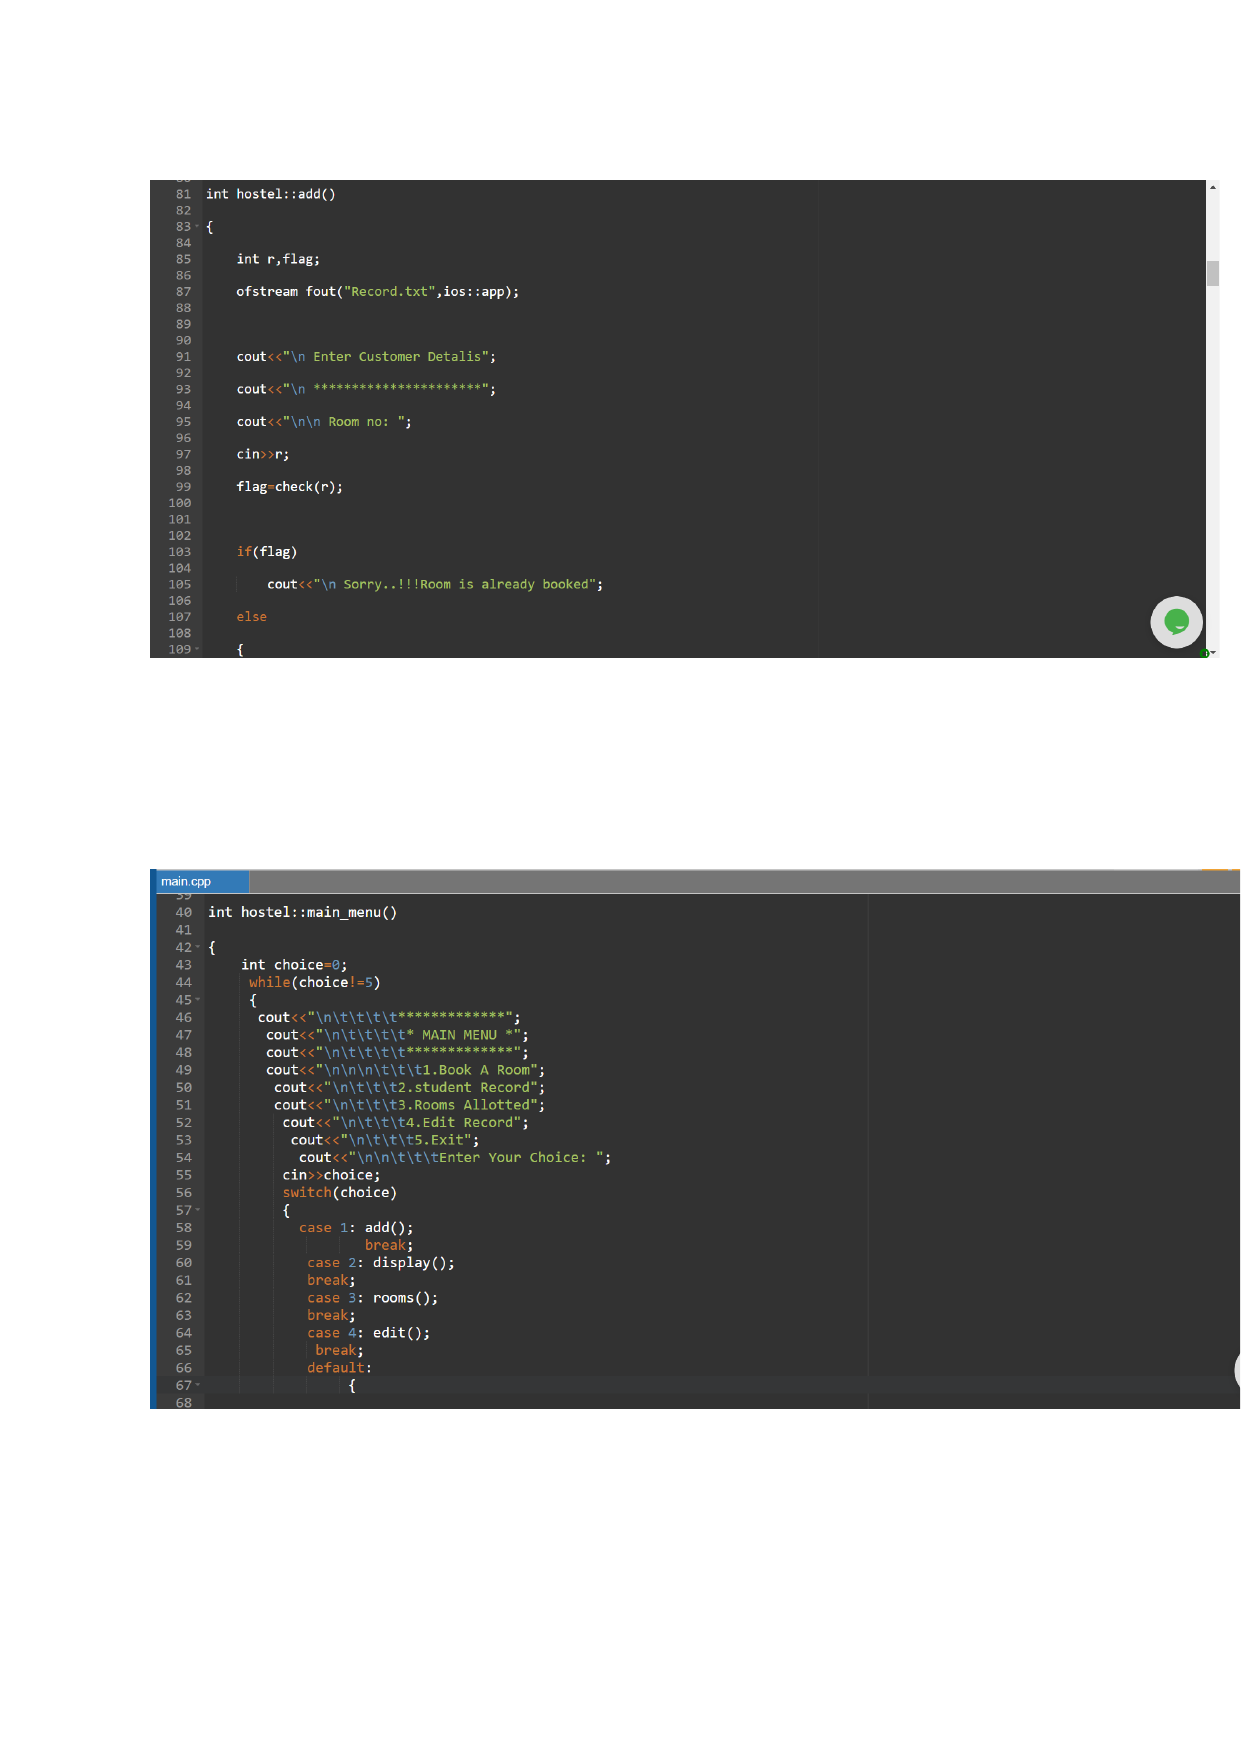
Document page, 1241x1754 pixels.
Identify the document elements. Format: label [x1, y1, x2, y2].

picture [150, 869, 1241, 1409]
picture [150, 180, 1220, 658]
